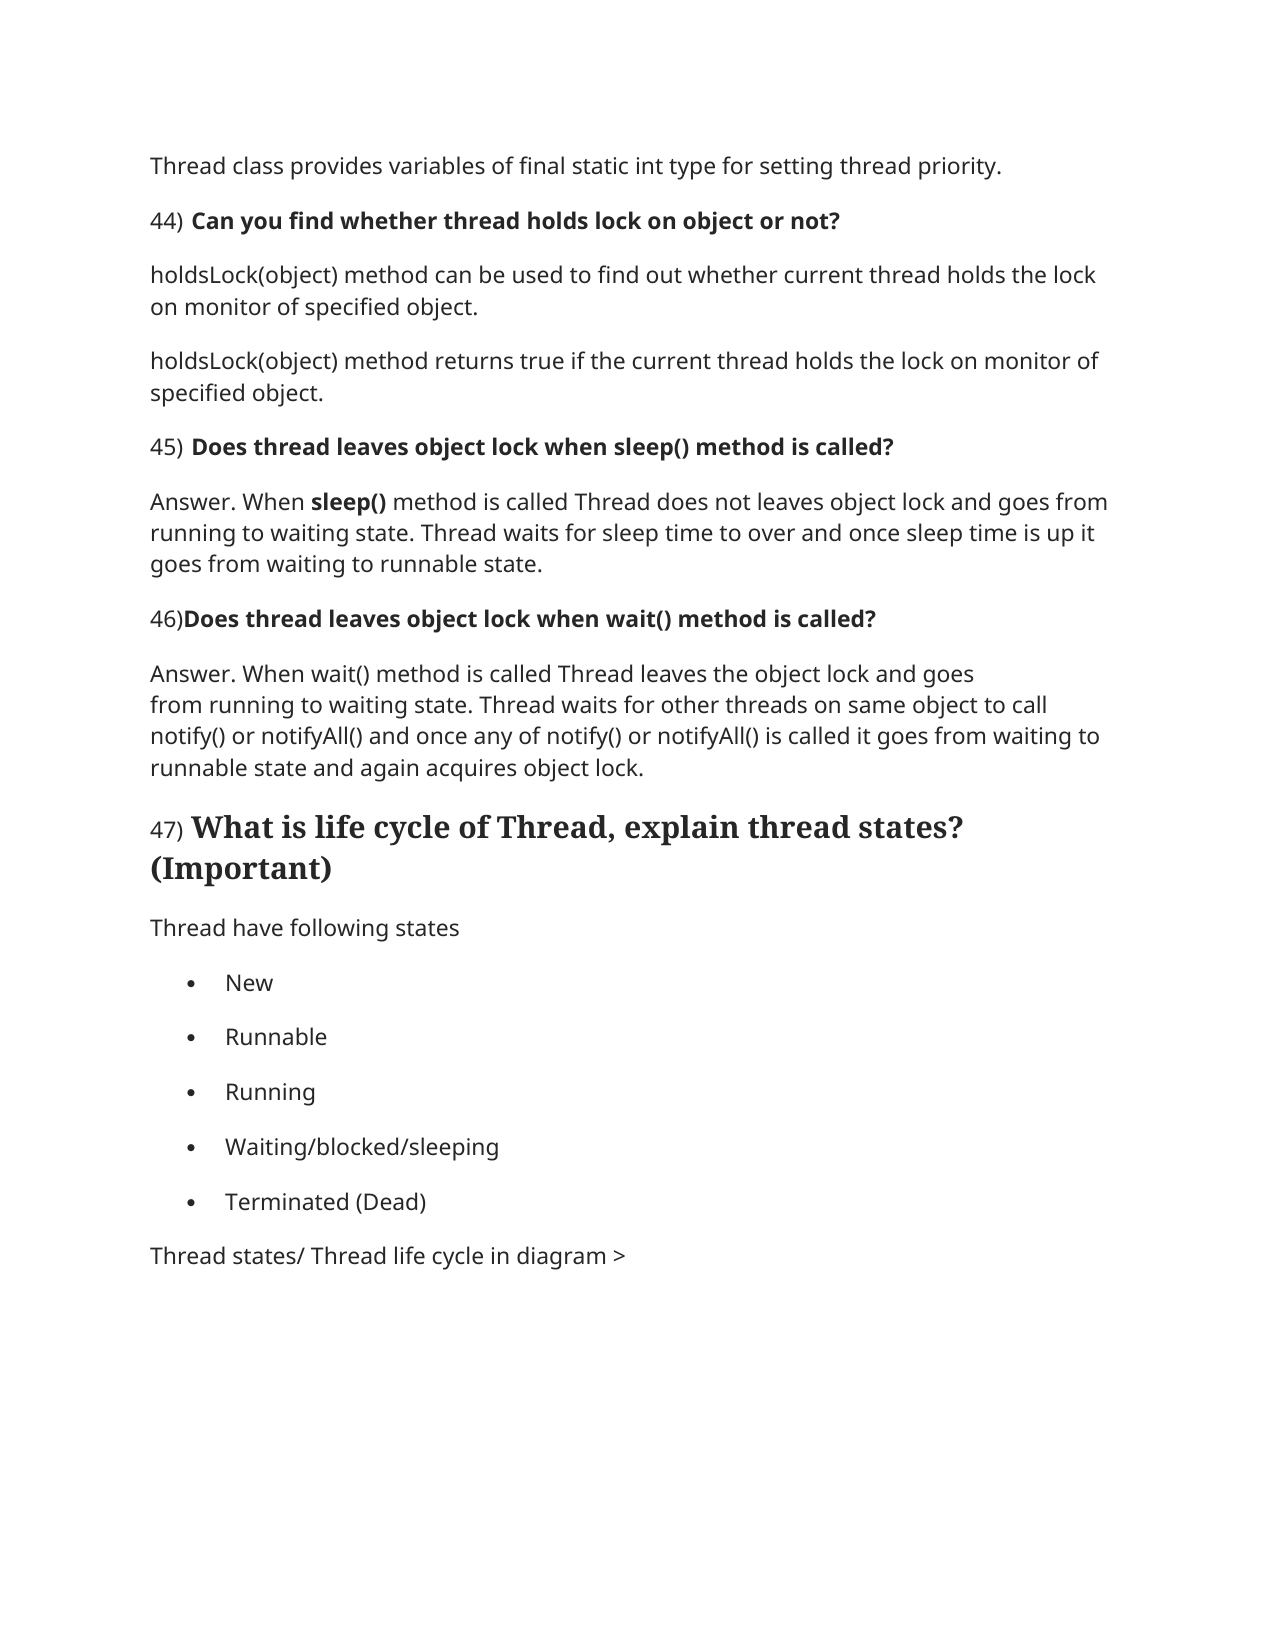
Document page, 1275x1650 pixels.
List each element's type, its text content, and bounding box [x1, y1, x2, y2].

text holdsLock(object) method can be used to find out whether current thread holds the lock on monitor of specified object. [150, 259, 1125, 322]
list Terminated (Dead) [187, 1185, 1125, 1217]
text Answer. When wait() method is called Thread leaves the object lock and goes from running to waiting state. Thread waits for other threads on same object to call notify() or notifyAll() and once any of notify() or notifyAll() is called it goes from waiting to runnable state and again acquires object lock. [150, 658, 1125, 783]
list Waiting/blocked/sleeping [187, 1131, 1125, 1162]
list Running [187, 1076, 1125, 1107]
text 46)Does thread leaves object lock when wait() method is called? [150, 603, 1125, 634]
text 45) Does thread leaves object lock when sleep() method is called? [150, 431, 1125, 462]
text holdsLock(object) method returns true if the current thread holds the lock on monitor of specified object. [150, 345, 1125, 408]
text Thread have following states [150, 912, 1125, 943]
list Runnable [187, 1021, 1125, 1053]
text Answer. When sleep() method is called Thread does not leaves object lock and goes from running to waiting state. Thread waits for sleep time to over and once sleep time is up it goes from waiting to runnable state. [150, 486, 1125, 580]
text 47) What is life cycle of Thread, explain thread states? (Important) [150, 806, 1125, 888]
text 44) Can you find whether thread holds lock on object or not? [150, 205, 1125, 236]
text Thread states/ Thread life cycle in diagram > [150, 1240, 1125, 1271]
text Thread class provides variables of final static int type for setting thread priority. [150, 150, 1125, 181]
list New [187, 967, 1125, 998]
